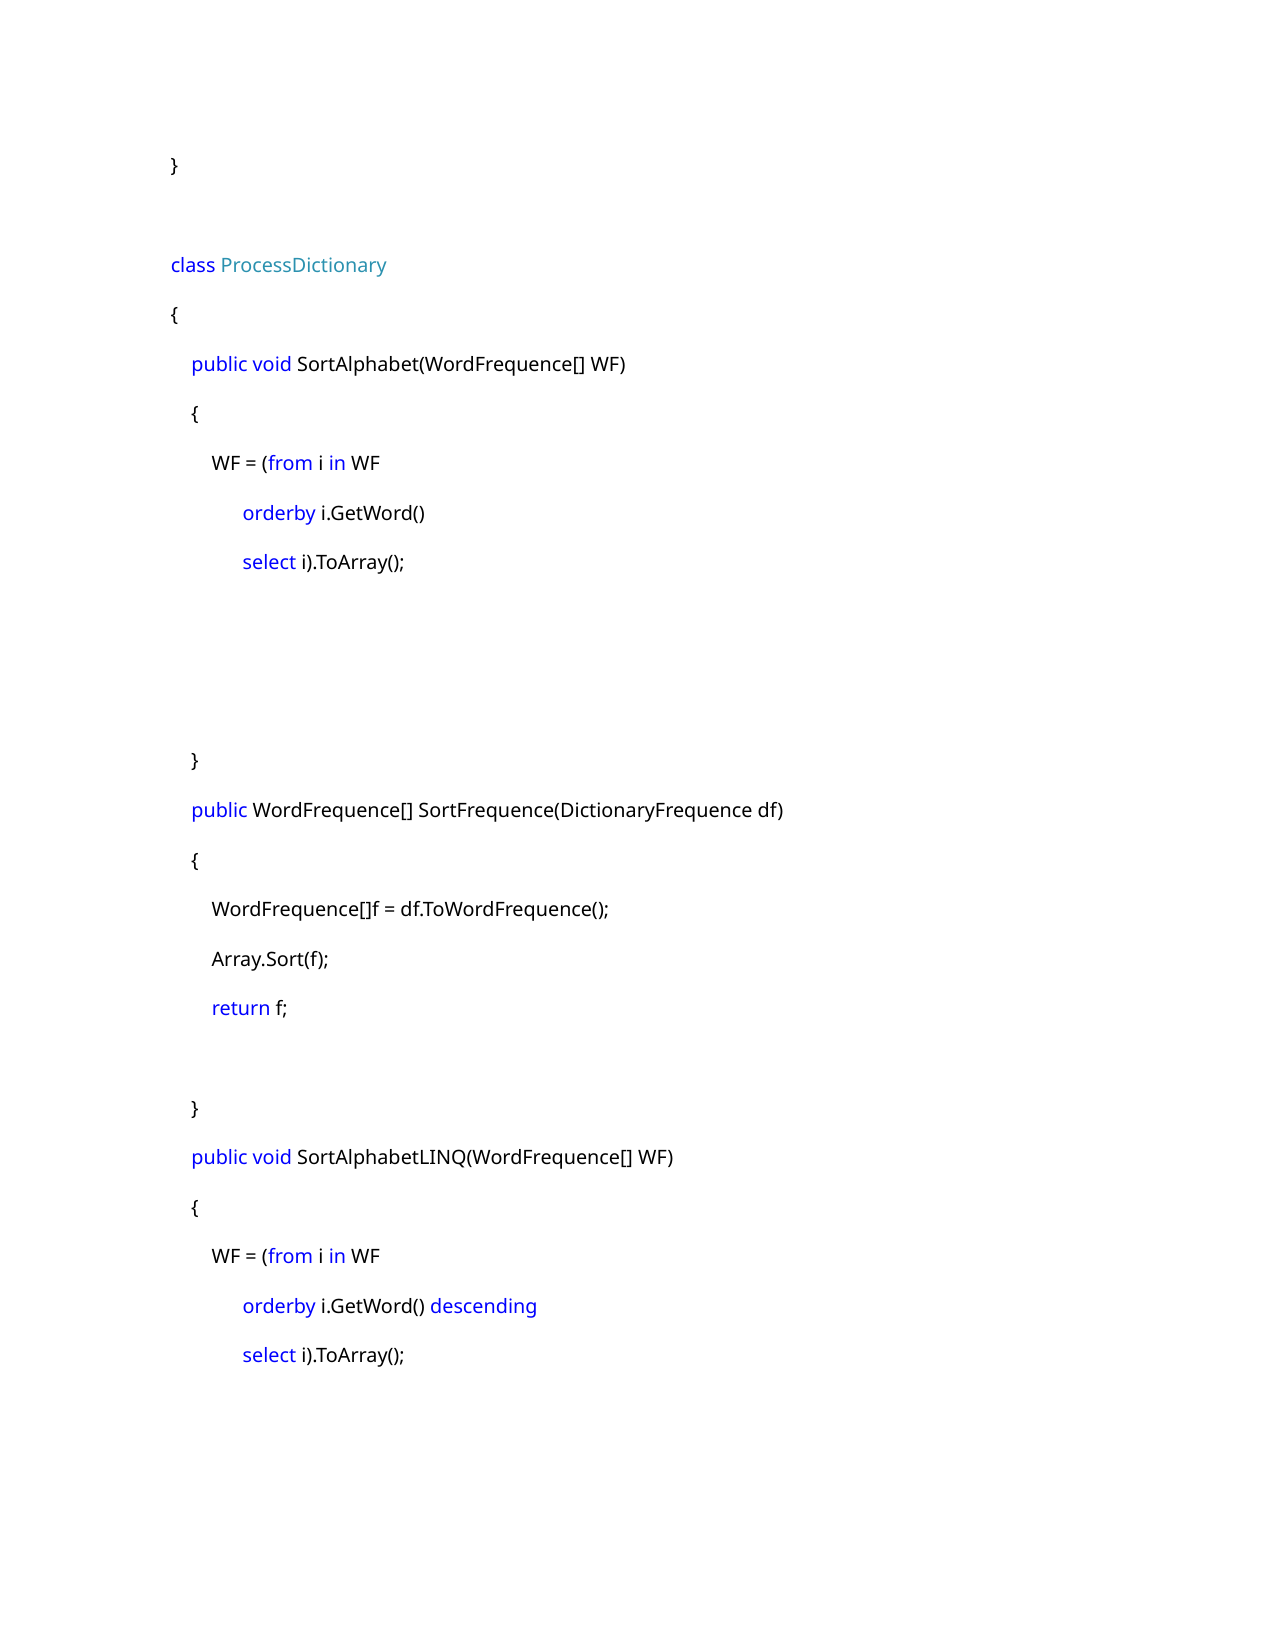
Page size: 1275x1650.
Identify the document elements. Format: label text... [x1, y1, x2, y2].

text WordFrequence[]f = df.ToWordFrequence(); [150, 894, 1125, 922]
text orderby i.GetWord() [150, 497, 1125, 526]
text { [150, 398, 1125, 427]
text { [150, 844, 1125, 873]
text class ProcessDictionary [150, 249, 1125, 278]
text { [150, 299, 1125, 327]
text } [150, 150, 1125, 179]
text Array.Sort(f); [150, 943, 1125, 972]
text select i).ToArray(); [150, 547, 1125, 575]
text public WordFrequence[] SortFrequence(DictionaryFrequence df) [150, 794, 1125, 823]
text select i).ToArray(); [150, 1340, 1125, 1369]
text WF = (from i in WF [150, 447, 1125, 476]
text return f; [150, 993, 1125, 1022]
text WF = (from i in WF [150, 1241, 1125, 1269]
text { [150, 1191, 1125, 1220]
text orderby i.GetWord() descending [150, 1290, 1125, 1319]
text } [150, 1092, 1125, 1121]
text public void SortAlphabet(WordFrequence[] WF) [150, 348, 1125, 377]
text public void SortAlphabetLINQ(WordFrequence[] WF) [150, 1142, 1125, 1170]
text } [150, 745, 1125, 774]
